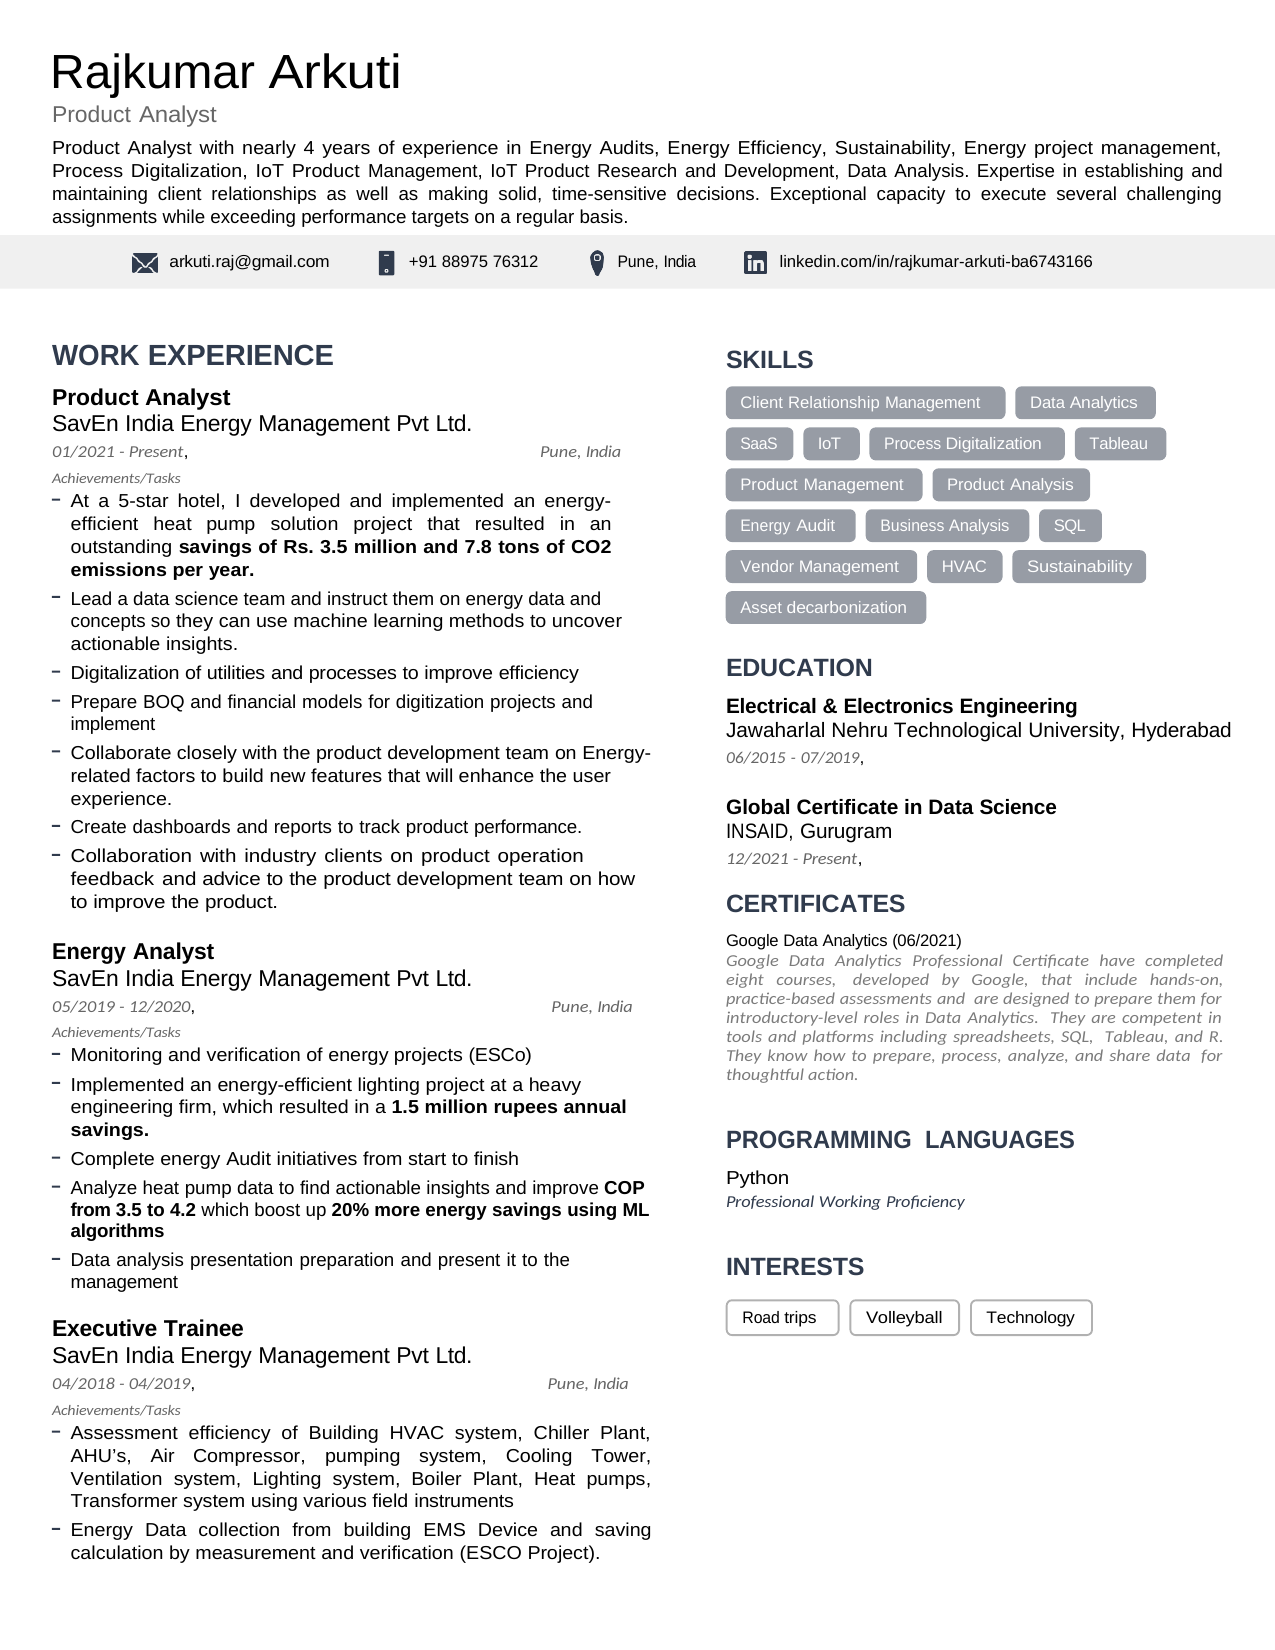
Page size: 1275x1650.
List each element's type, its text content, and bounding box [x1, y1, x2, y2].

text 12/2021 - Present, [726, 848, 1235, 868]
text INTERESTS [726, 1252, 1235, 1280]
subtitle PROGRAMMING LANGUAGES [726, 1125, 1235, 1153]
subtitle INSAID, Gurugram [726, 819, 1235, 843]
text Data analysis presentation preparation and present it to the management [70, 1249, 656, 1292]
subtitle Executive Trainee [52, 1315, 656, 1342]
text Prepare BOQ and financial models for digitization projects and implement [70, 691, 656, 734]
text 01/2021 - Present, Pune, India [52, 442, 656, 462]
picture [744, 251, 767, 274]
subtitle Electrical & Electronics Engineering [726, 694, 1235, 718]
subtitle Global Certificate in Data Science [726, 795, 1235, 819]
text Product Analyst [52, 101, 1235, 128]
text Digitalization of utilities and processes to improve efficiency [70, 662, 656, 683]
text At a 5-star hotel, I developed and implemented an energy-efficient heat pump solution project that resulted in an outstanding savings of Rs. 3.5 million and 7.8 tons of CO2 emissions per year. [70, 490, 611, 580]
picture [132, 253, 158, 273]
text Collaborate closely with the product development team on Energy-related factors to build new features that will enhance the user experience. [70, 742, 656, 809]
text Achievements/Tasks [52, 1023, 656, 1041]
text 04/2018 - 04/2019, Pune, India [52, 1373, 656, 1394]
text Professional Working Proficiency [726, 1191, 1235, 1211]
text Product Analyst with nearly 4 years of experience in Energy Audits, Energy Efficiency, Sustainability, Energy project management, Process Digitalization, IoT Product Management, IoT Product Research and Development, Data Analysis. Expertise in establishing and maintaining client relationships as well as making solid, time-sensitive decisions. Exceptional capacity to execute several challenging assignments while exceeding performance targets on a regular basis. [52, 137, 1223, 227]
text Google Data Analytics (06/2021) [726, 931, 1235, 950]
subtitle EDUCATION [726, 653, 1235, 682]
subtitle Product Analyst [52, 383, 656, 410]
subtitle SavEn India Energy Management Pvt Ltd. [52, 1342, 656, 1368]
text CERTIFICATES [726, 889, 1235, 918]
text Energy Data collection from building EMS Device and saving calculation by measurement and verification (ESCO Project). [70, 1519, 652, 1563]
subtitle SavEn India Energy Management Pvt Ltd. [52, 964, 656, 991]
subtitle WORK EXPERIENCE [52, 338, 656, 371]
text Monitoring and verification of energy projects (ESCo) [70, 1044, 656, 1066]
text Complete energy Audit initiatives from start to finish [70, 1148, 656, 1169]
subtitle Jawaharlal Nehru Technological University, Hyderabad [726, 718, 1235, 742]
subtitle Energy Analyst [52, 938, 656, 964]
text Google Data Analytics Professional Certificate have completed eight courses, developed by Google, that include hands-on, practice-based assessments and are designed to prepare them for introductory-level roles in Data Analytics. They are competent in tools and platforms including spreadsheets, SQL, Tableau, and R. They know how to prepare, process, analyze, and share data for thoughtful action. [726, 952, 1223, 1084]
text 06/2015 - 07/2019, [726, 747, 1235, 768]
text Achievements/Tasks [52, 469, 656, 487]
text Implemented an energy-efficient lighting project at a heavy engineering firm, which resulted in a 1.5 million rupees annual savings. [70, 1073, 642, 1141]
subtitle SavEn India Energy Management Pvt Ltd. [52, 410, 656, 436]
picture [590, 250, 604, 276]
title Rajkumar Arkuti [50, 44, 1235, 99]
subtitle SKILLS [726, 345, 1235, 373]
text Achievements/Tasks [52, 1401, 656, 1418]
text Collaboration with industry clients on product operation feedback and advice to the product development team on how to improve the product. [70, 845, 656, 912]
text Lead a data science team and instruct them on energy data and concepts so they can use machine learning methods to uncover actionable insights. [70, 587, 656, 654]
text Python [726, 1167, 1235, 1188]
text Create dashboards and reports to track product performance. [70, 816, 656, 838]
text 05/2019 - 12/2020, Pune, India [52, 996, 656, 1016]
text Analyze heat pump data to find actionable insights and improve COP from 3.5 to 4.2 which boost up 20% more energy savings using ML algorithms [70, 1177, 656, 1242]
text Assessment efficiency of Building HVAC system, Chiller Plant, AHU’s, Air Compressor, pumping system, Cooling Tower, Ventilation system, Lighting system, Boiler Plant, Heat pumps, Transformer system using various field instruments [70, 1422, 652, 1512]
